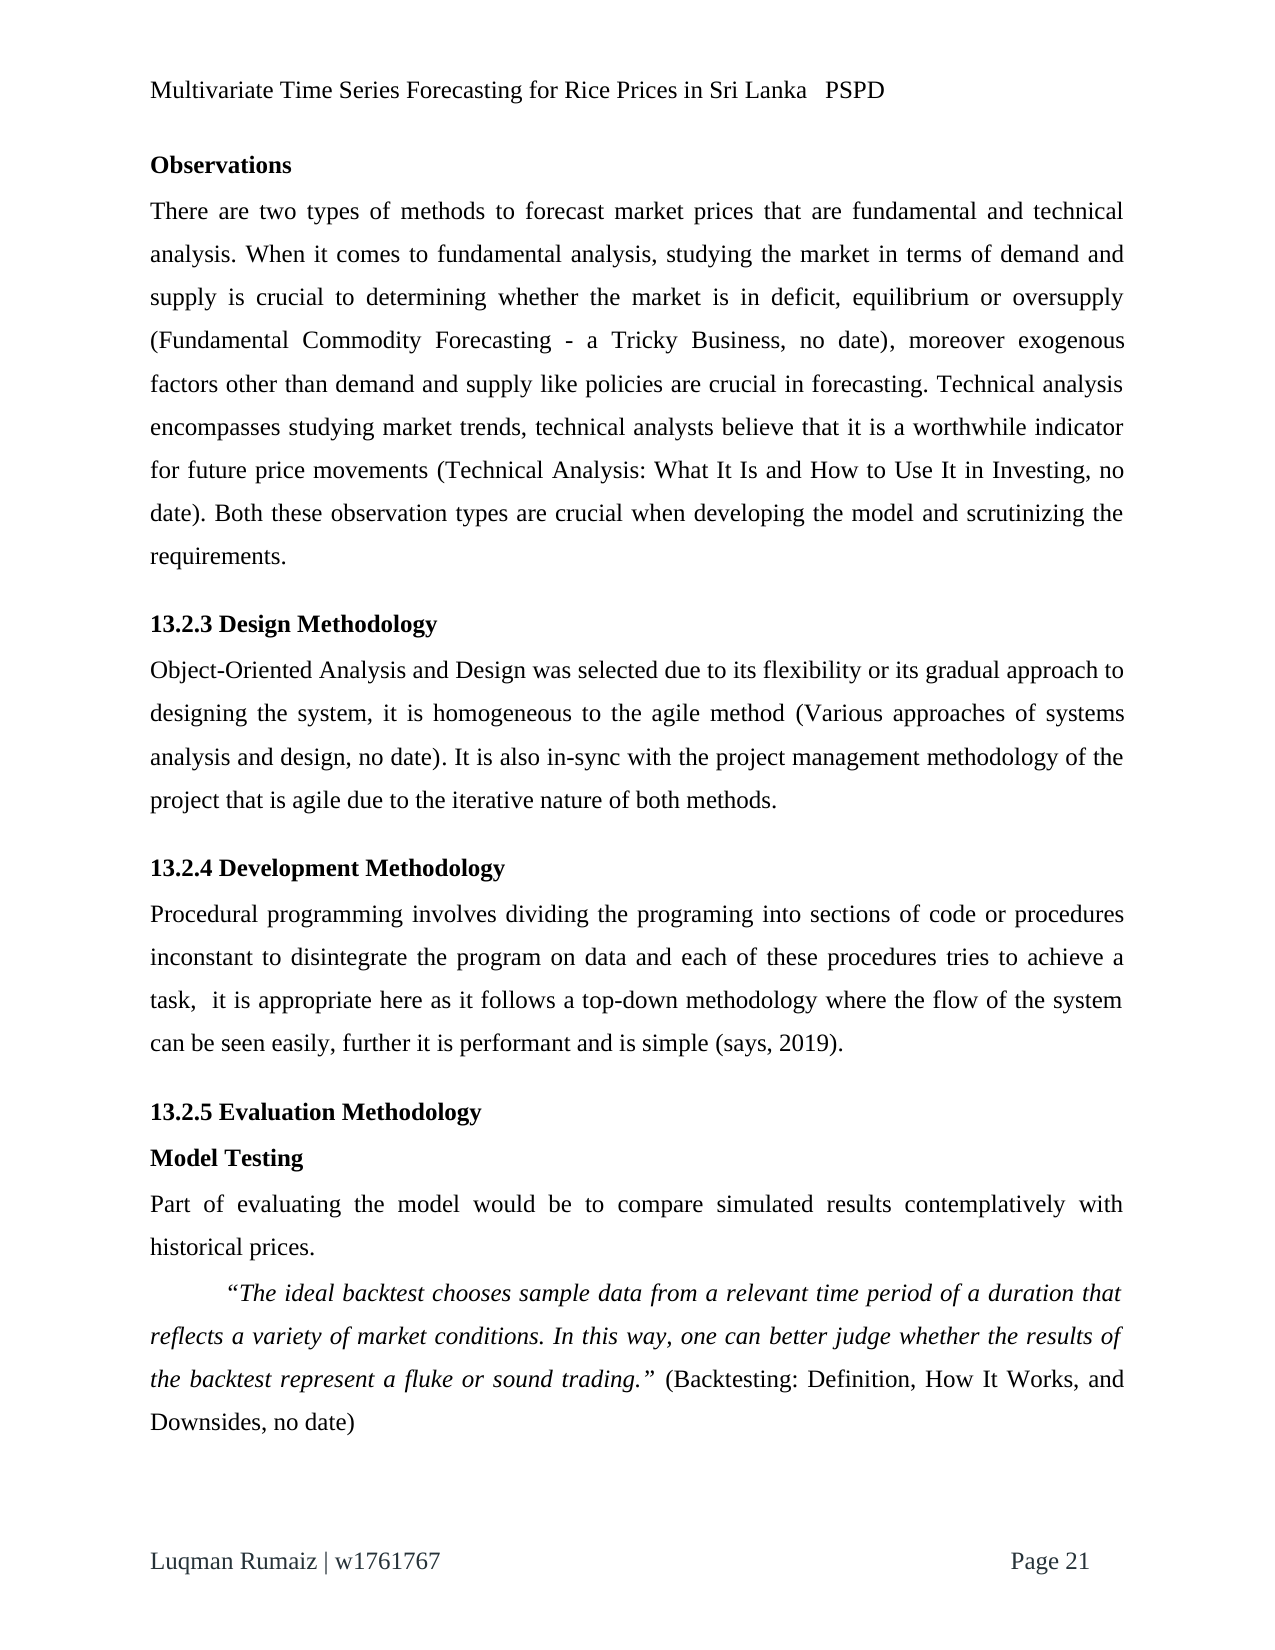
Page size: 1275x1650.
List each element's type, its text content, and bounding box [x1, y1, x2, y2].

text Procedural programming involves dividing the programing into sections of code or procedures inconstant to disintegrate the program on data and each of these procedures tries to achieve a task, it is appropriate here as it follows a top-down methodology where the flow of the system can be seen easily, further it is performant and is simple (says, 2019). [150, 899, 1125, 1057]
subtitle Observations [150, 150, 1125, 179]
subtitle 13.2.5 Evaluation Methodology [150, 1097, 1125, 1125]
text Object-Oriented Analysis and Design was selected due to its flexibility or its gradual approach to designing the system, it is homogeneous to the agile method (Various approaches of systems analysis and design, no date). It is also in-sync with the project management methodology of the project that is agile due to the iterative nature of both methods. [150, 655, 1125, 813]
text There are two types of methods to forecast market prices that are fundamental and technical analysis. When it comes to fundamental analysis, studying the market in terms of demand and supply is crucial to determining whether the market is in deficit, equilibrium or oversupply (Fundamental Commodity Forecasting - a Tricky Business, no date), moreover exogenous factors other than demand and supply like policies are crucial in forecasting. Technical analysis encompasses studying market trends, technical analysts believe that it is a worthwhile indicator for future price movements (Technical Analysis: What It Is and How to Use It in Investing, no date). Both these observation types are crucial when developing the model and scrutinizing the requirements. [150, 196, 1125, 570]
text Part of evaluating the model would be to compare simulated results contemplatively with historical prices. [150, 1189, 1125, 1261]
subtitle 13.2.4 Development Methodology [150, 853, 1125, 882]
subtitle 13.2.3 Design Methodology [150, 609, 1125, 638]
text “The ideal backtest chooses sample data from a relevant time period of a duration that reflects a variety of market conditions. In this way, one can better judge whether the results of the backtest represent a fluke or sound trading.” (Backtesting: Definition, How It Works, and Downsides, no date) [150, 1278, 1125, 1436]
subtitle Model Testing [150, 1143, 1125, 1171]
